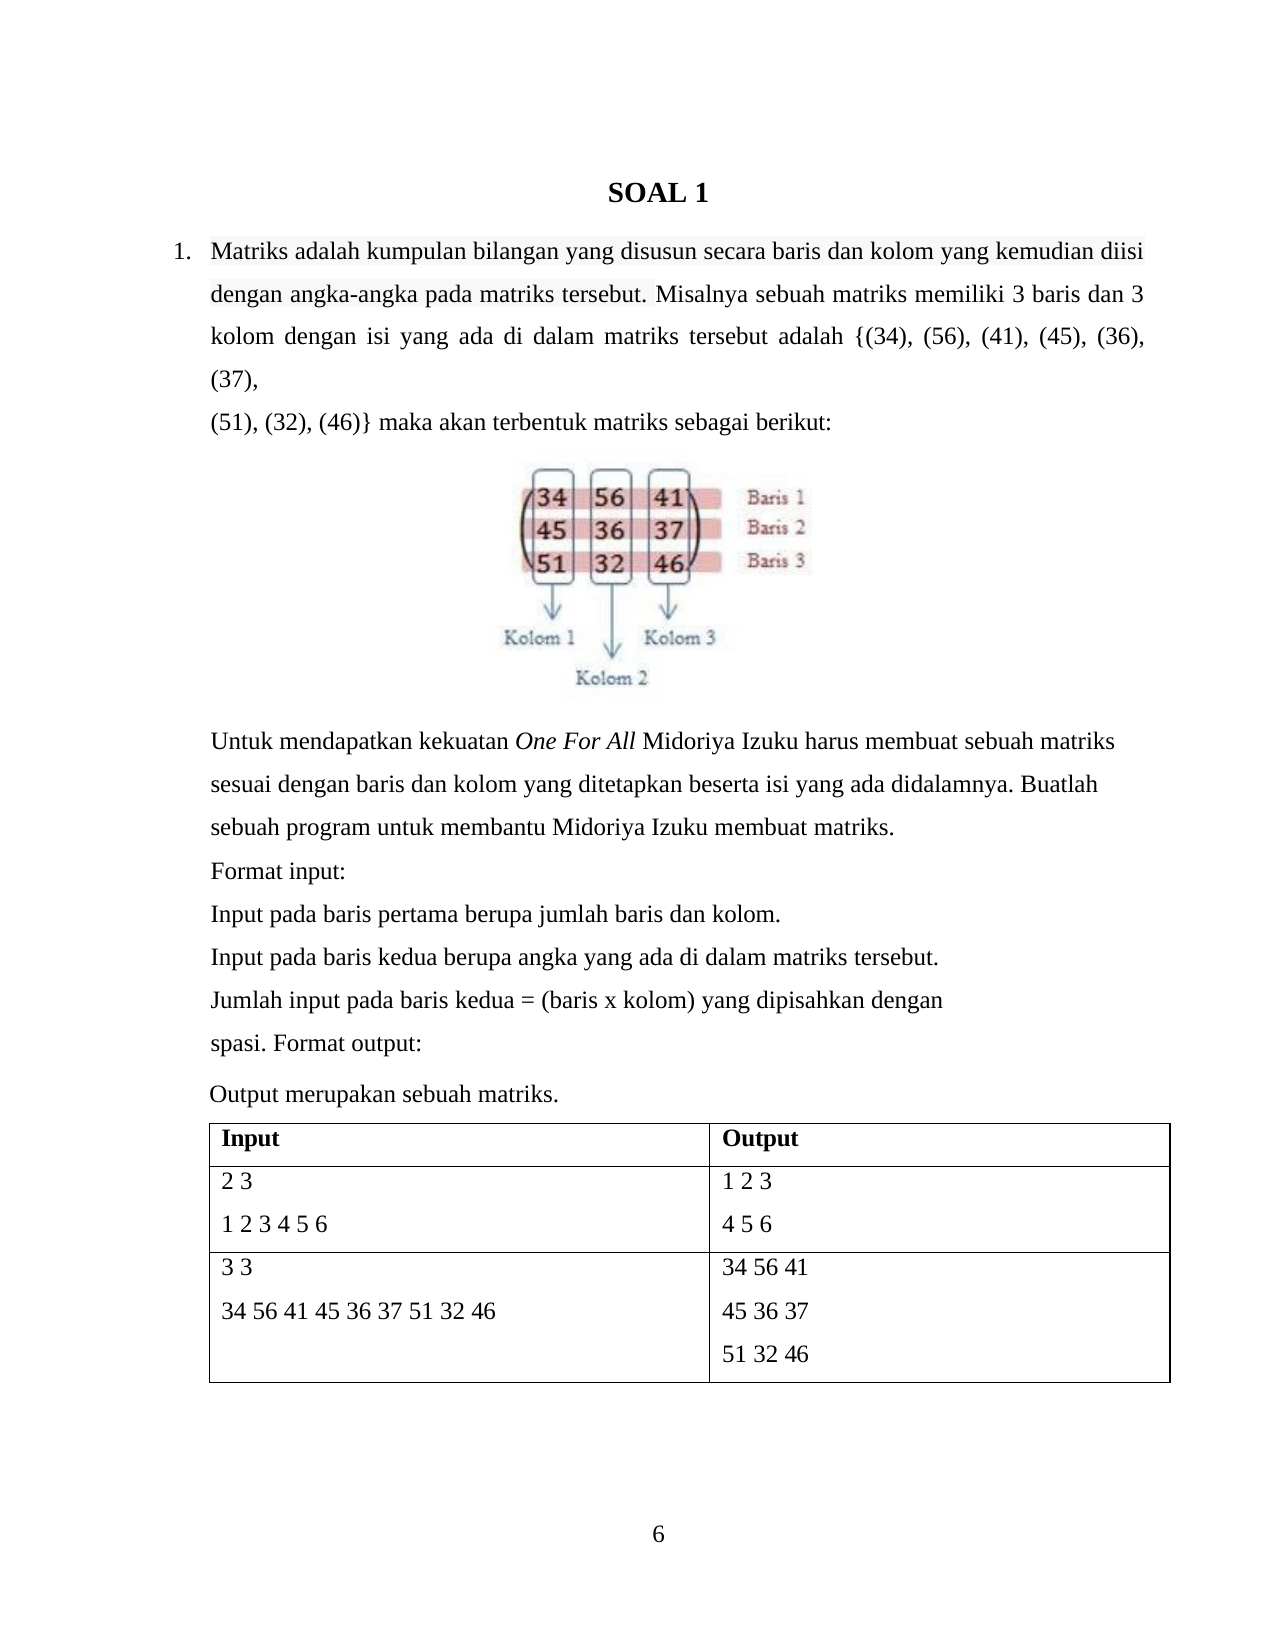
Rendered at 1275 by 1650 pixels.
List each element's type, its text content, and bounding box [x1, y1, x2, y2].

table_cell 3 3 34 56 41 45 36 37 51 32 46 [210, 1253, 709, 1382]
text Input pada baris pertama berupa jumlah baris dan kolom. [210, 899, 1167, 927]
text Format input: [210, 856, 1167, 884]
text (51), (32), (46)} maka akan terbentuk matriks sebagai berikut: [210, 407, 1167, 436]
subtitle SOAL 1 [150, 175, 1167, 208]
table_header Input [210, 1124, 709, 1166]
text Output merupakan sebuah matriks. [209, 1079, 1167, 1108]
table_header Output [710, 1124, 1169, 1166]
table_cell 1 2 3 4 5 6 [710, 1167, 1169, 1252]
picture [487, 450, 813, 699]
text Input pada baris kedua berupa angka yang ada di dalam matriks tersebut. Jumlah input pada baris kedua = (baris x kolom) yang dipisahkan dengan spasi. Format output: [210, 942, 1005, 1057]
list Matriks adalah kumpulan bilangan yang disusun secara baris dan kolom yang kemudian diisi dengan angka-angka pada matriks tersebut. Misalnya sebuah matriks memiliki 3 baris dan 3 kolom dengan isi yang ada di dalam matriks tersebut adalah {(34), (56), (41), (45), (36), (37), [173, 236, 1145, 392]
table_cell 2 3 1 2 3 4 5 6 [210, 1167, 709, 1252]
table_cell 34 56 41 45 36 37 51 32 46 [710, 1253, 1169, 1382]
text Untuk mendapatkan kekuatan One For All Midoriya Izuku harus membuat sebuah matriks sesuai dengan baris dan kolom yang ditetapkan beserta isi yang ada didalamnya. Buatlah sebuah program untuk membantu Midoriya Izuku membuat matriks. [210, 461, 1155, 841]
